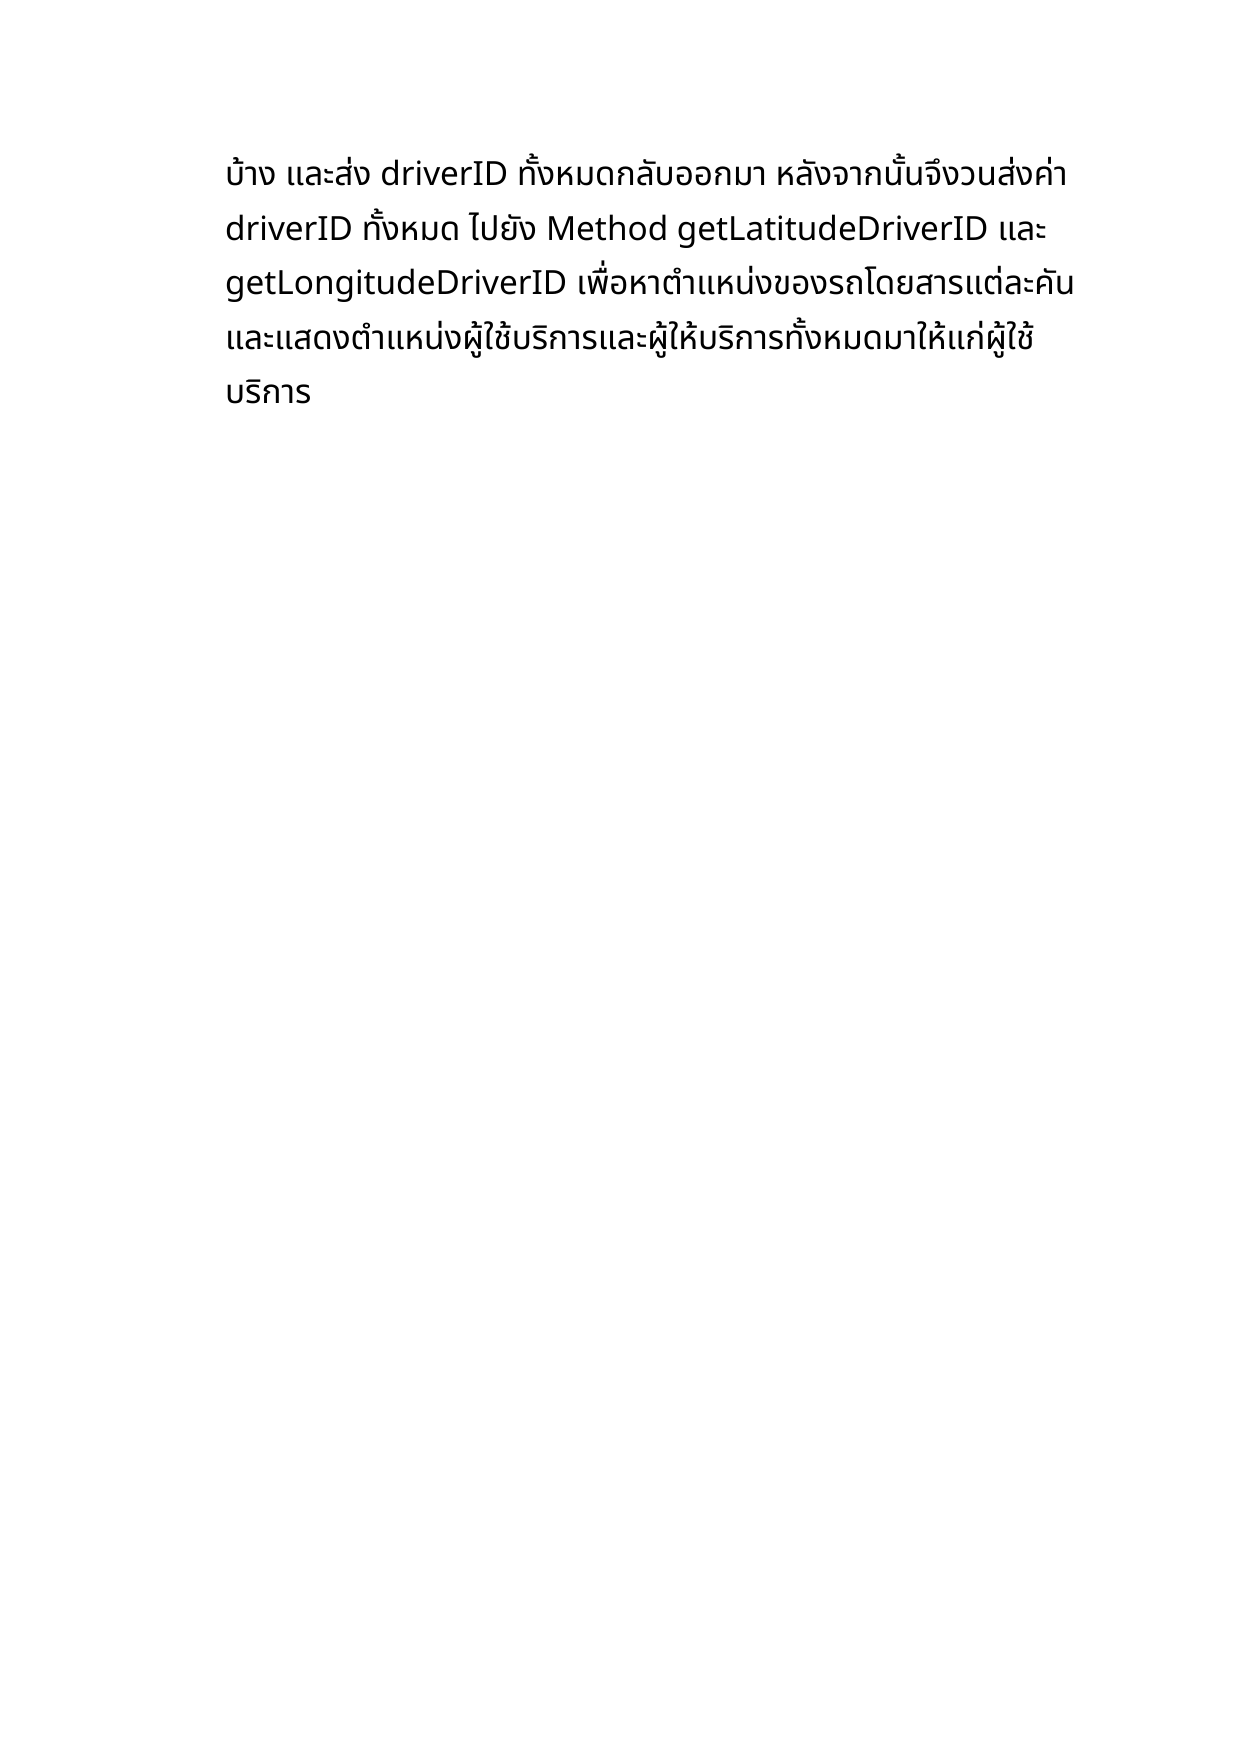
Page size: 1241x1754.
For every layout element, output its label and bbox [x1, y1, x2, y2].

text [225, 150, 1090, 418]
